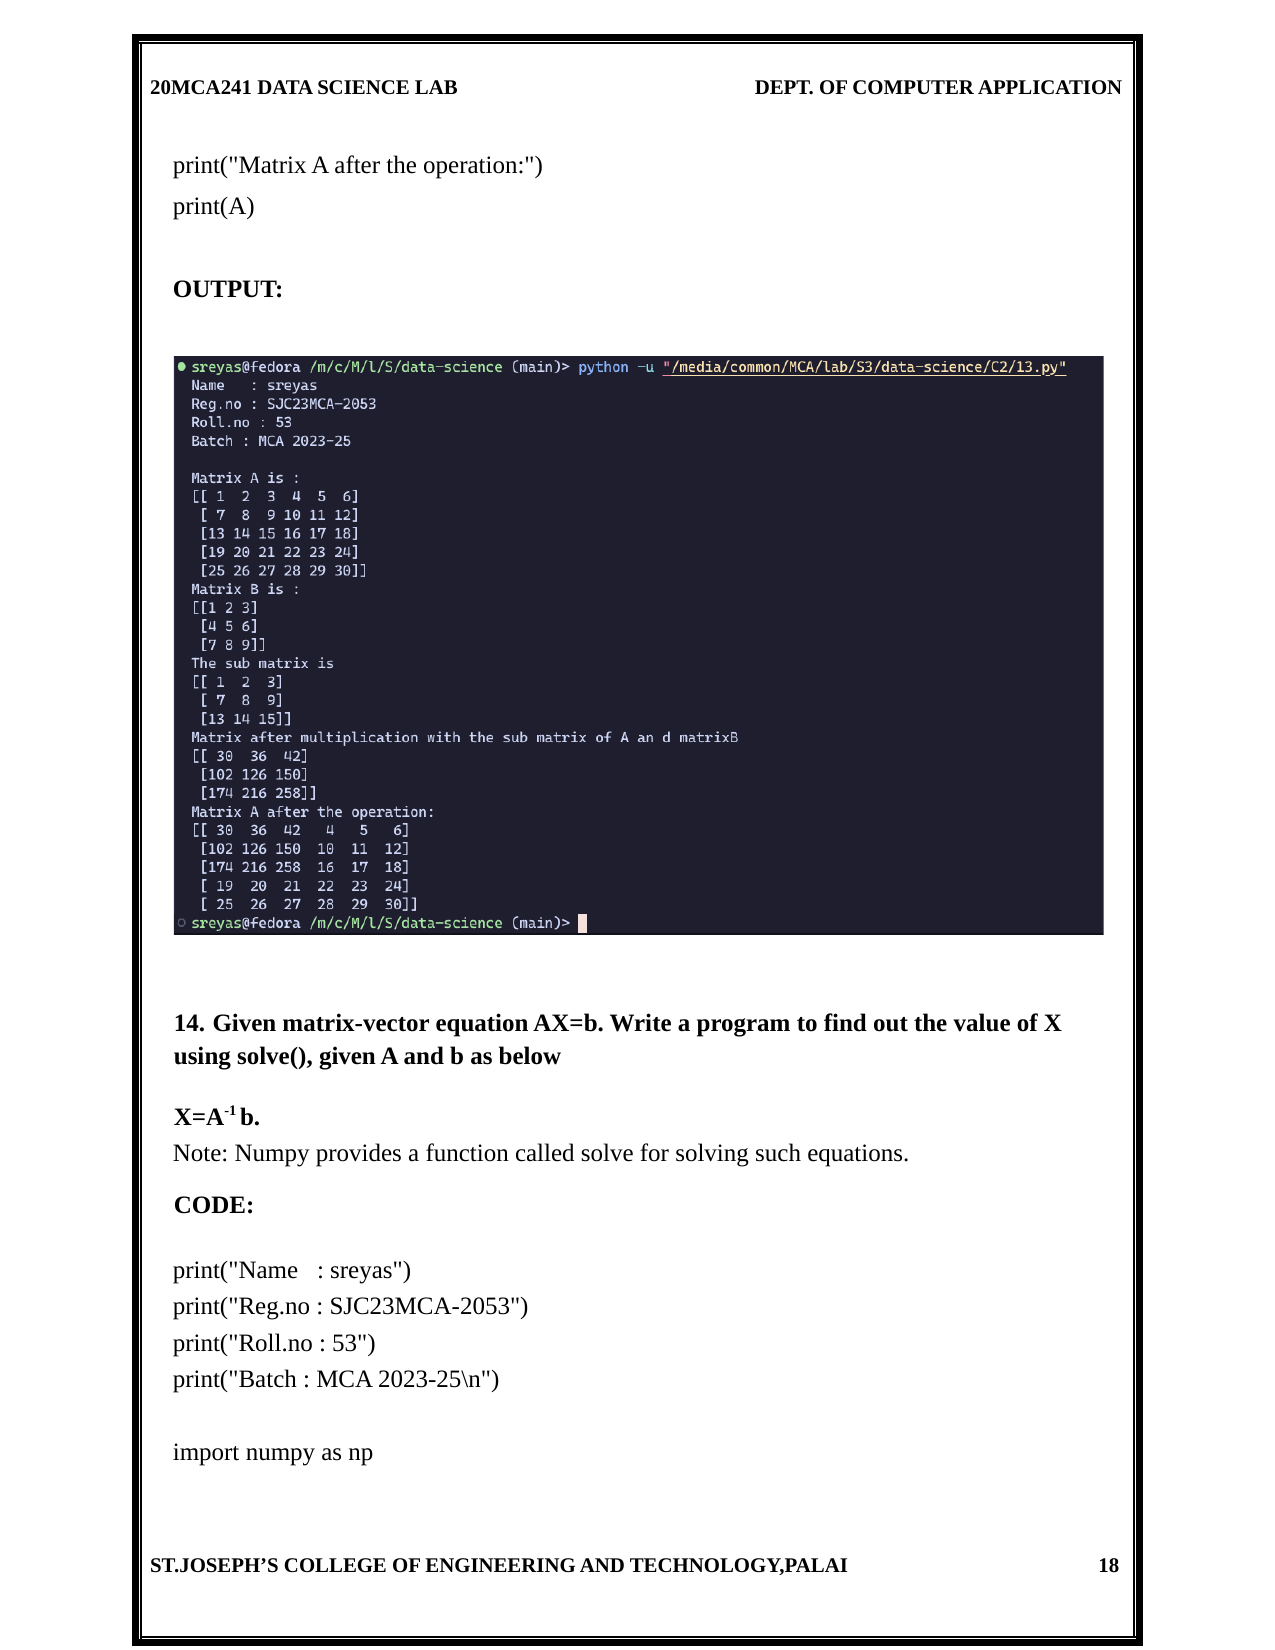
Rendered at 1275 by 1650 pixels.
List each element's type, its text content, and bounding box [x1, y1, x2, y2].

text print("Roll.no : 53") [173, 1328, 1101, 1356]
text print("Reg.no : SJC23MCA-2053") [173, 1291, 1101, 1320]
text OUTPUT: [173, 274, 1101, 303]
text print("Batch : MCA 2023-25\n") [173, 1364, 1101, 1393]
picture [173, 356, 1104, 935]
text print("Name : sreyas") [173, 1255, 1101, 1283]
text 14. Given matrix-vector equation AX=b. Write a program to find out the value of X using solve(), given A and b as below [174, 1008, 1101, 1069]
text print("Matrix A after the operation:") [173, 150, 1101, 179]
text X=A-1 b. [174, 1102, 1101, 1130]
text CODE: [174, 1191, 1101, 1219]
text print(A) [173, 191, 1101, 220]
text Note: Numpy provides a function called solve for solving such equations. [173, 1138, 1101, 1167]
text import numpy as np [173, 1437, 1101, 1466]
